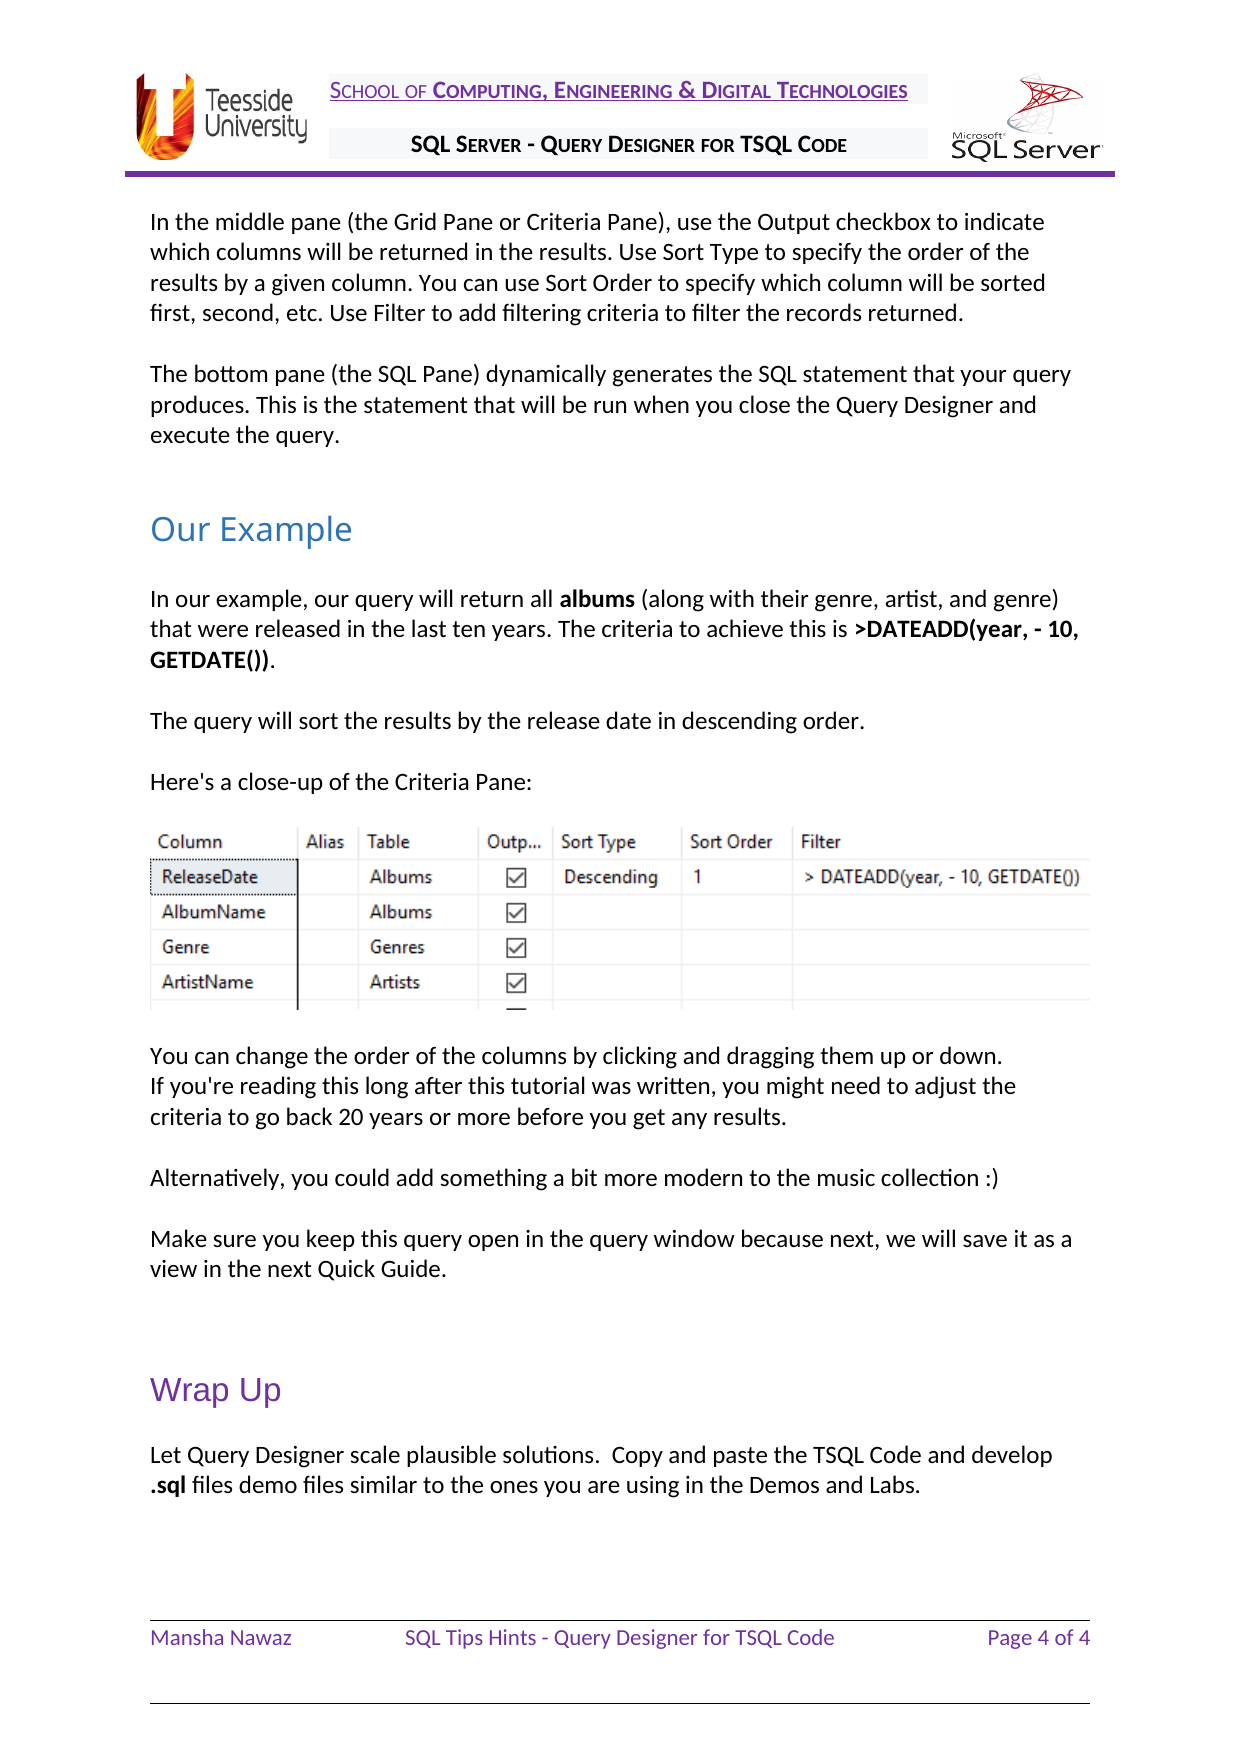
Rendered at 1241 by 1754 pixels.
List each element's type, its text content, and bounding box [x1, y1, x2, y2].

text The bottom pane (the SQL Pane) dynamically generates the SQL statement that your query produces. This is the statement that will be run when you close the Query Designer and execute the query. [150, 358, 1090, 450]
text In our example, our query will return all albums (along with their genre, artist, and genre) that were released in the last ten years. The criteria to achieve this is >DATEADD(year, - 10, GETDATE()). [150, 583, 1090, 675]
picture [150, 827, 1091, 1010]
text Wrap Up [150, 1370, 1090, 1408]
text Let Query Designer scale plausible solutions. Copy and paste the TSQL Code and develop .sql files demo files similar to the ones you are using in the Demos and Labs. [150, 1439, 1090, 1500]
text You can change the order of the columns by clicking and dragging them up or down. [150, 1040, 1090, 1070]
text Alternatively, you could add something a bit more modern to the music collection :) [150, 1162, 1090, 1192]
text Here's a close-up of the Criteria Pane: [150, 766, 1090, 797]
text If you're reading this long after this tutorial was written, you might need to adjust the criteria to go back 20 years or more before you get any results. [150, 1070, 1090, 1131]
text Make sure you keep this query open in the query window because next, we will save it as a view in the next Quick Guide. [150, 1223, 1090, 1284]
text In the middle pane (the Grid Pane or Criteria Pane), use the Output checkbox to indicate which columns will be returned in the results. Use Sort Type to specify the order of the results by a given column. You can use Sort Order to specify which column will be sorted first, second, etc. Use Filter to add filtering criteria to filter the records returned. [150, 206, 1090, 328]
picture [136, 73, 307, 160]
picture [952, 73, 1104, 162]
text The query will sort the results by the release date in descending order. [150, 705, 1090, 736]
subtitle Our Example [150, 505, 1090, 551]
